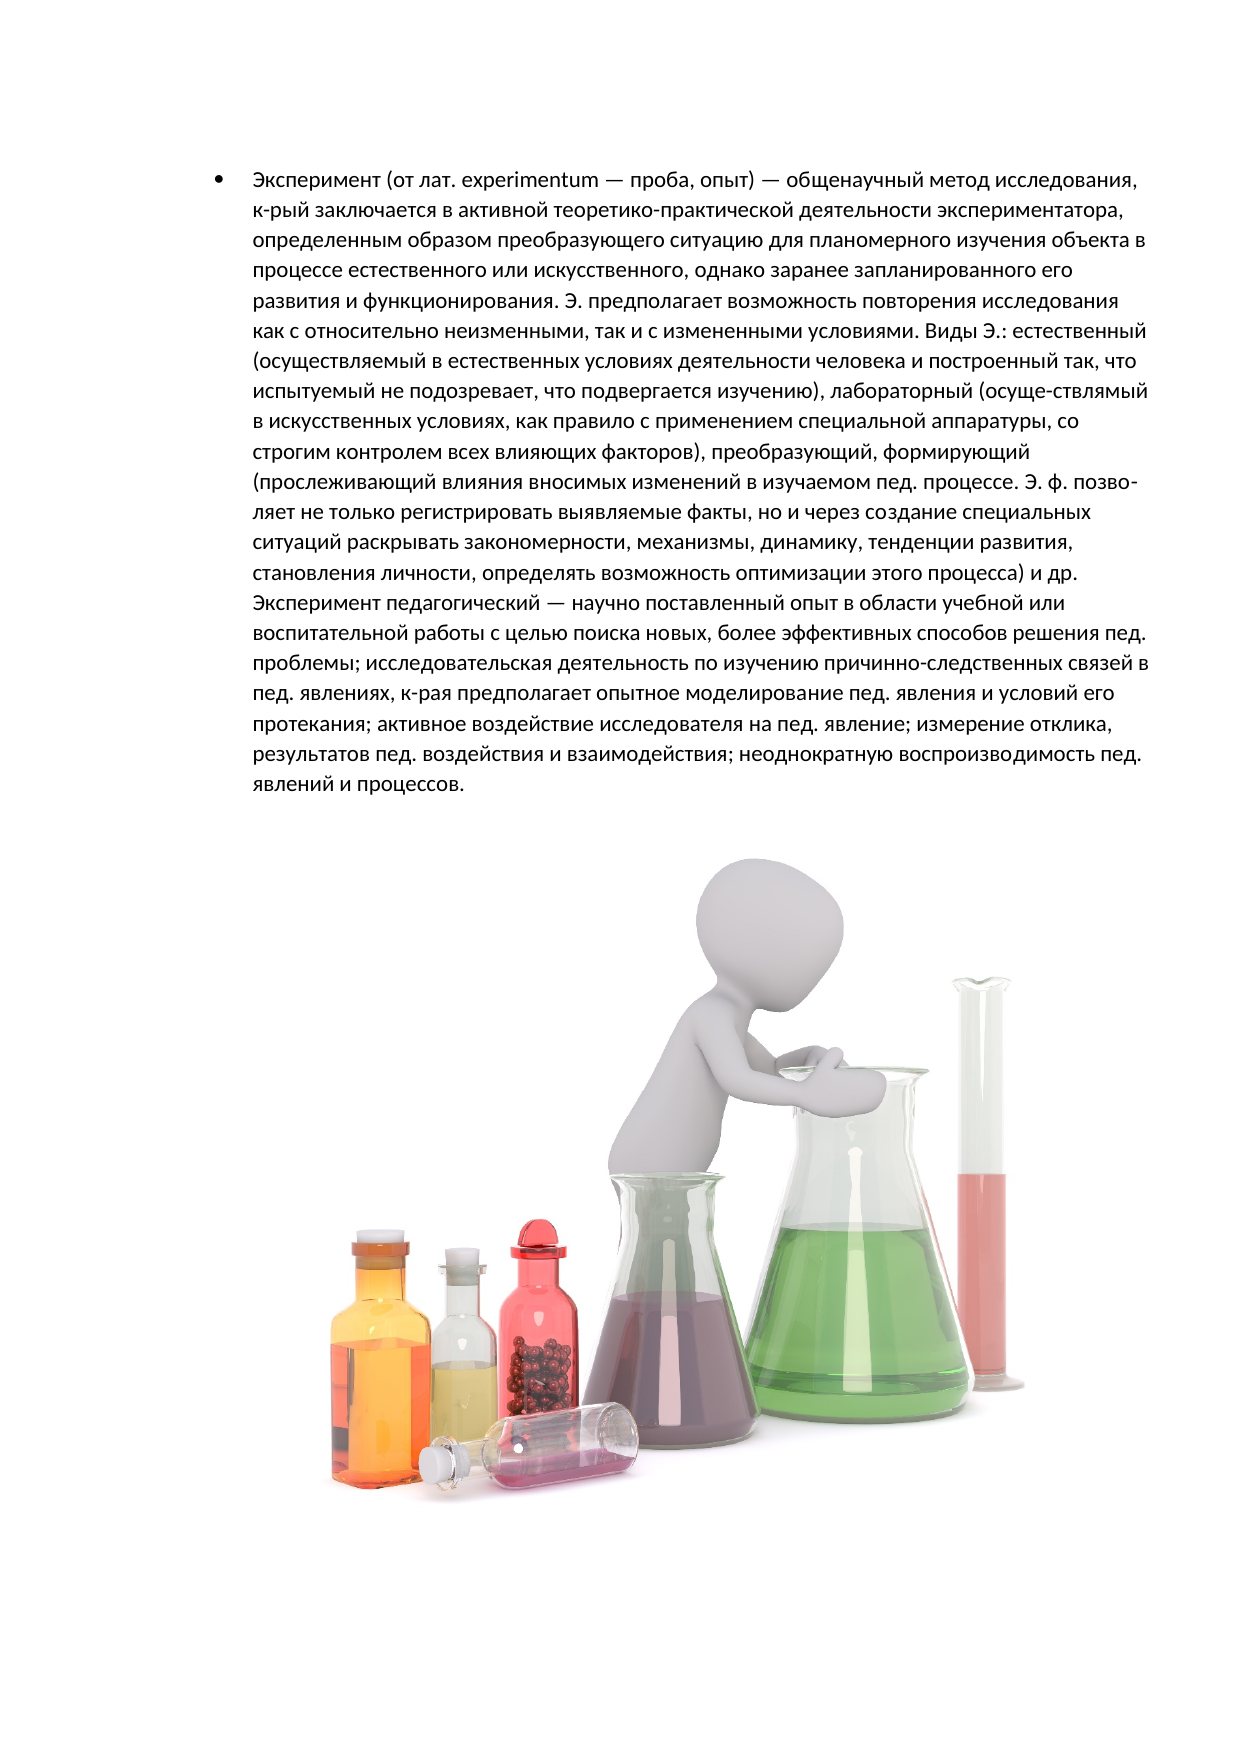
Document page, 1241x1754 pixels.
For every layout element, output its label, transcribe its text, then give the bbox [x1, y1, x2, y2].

list Эксперимент (от лат. experimentum — проба, опыт) — общенаучный метод исследования, к-рый заключается в активной теоретико-практической деятельности экспериментатора, определенным образом преобразующего ситуацию для планомерного изучения объекта в процессе естественного или искусственного, однако заранее запланированного его развития и функционирования. Э. предполагает возможность повторения исследования как с относительно неизменными, так и с измененными условиями. Виды Э.: естественный (осуществляемый в естественных условиях деятельности человека и построенный так, что испытуемый не подозревает, что подвергается изучению), лабораторный (осуще-ствлямый в искусственных условиях, как правило с применением специальной аппаратуры, со строгим контролем всех влияющих факторов), преобразующий, формирующий (прослеживающий влияния вносимых изменений в изучаемом пед. процессе. Э. ф. позволяет не только регистрировать выявляемые факты, но и через создание специальных ситуаций раскрывать закономерности, механизмы, динамику, тенденции развития, становления личности, определять возможность оптимизации этого процесса) и др. Эксперимент педагогический — научно поставленный опыт в области учебной или воспитательной работы с целью поиска новых, более эффективных способов решения пед. проблемы; исследовательская деятельность по изучению причинно-следственных связей в пед. явлениях, к-рая предполагает опытное моделирование пед. явления и условий его протекания; активное воздействие исследователя на пед. явление; измерение отклика, результатов пед. воздействия и взаимодействия; неоднократную воспроизводимость пед. явлений и процессов. [215, 165, 1152, 797]
picture [239, 816, 1090, 1532]
